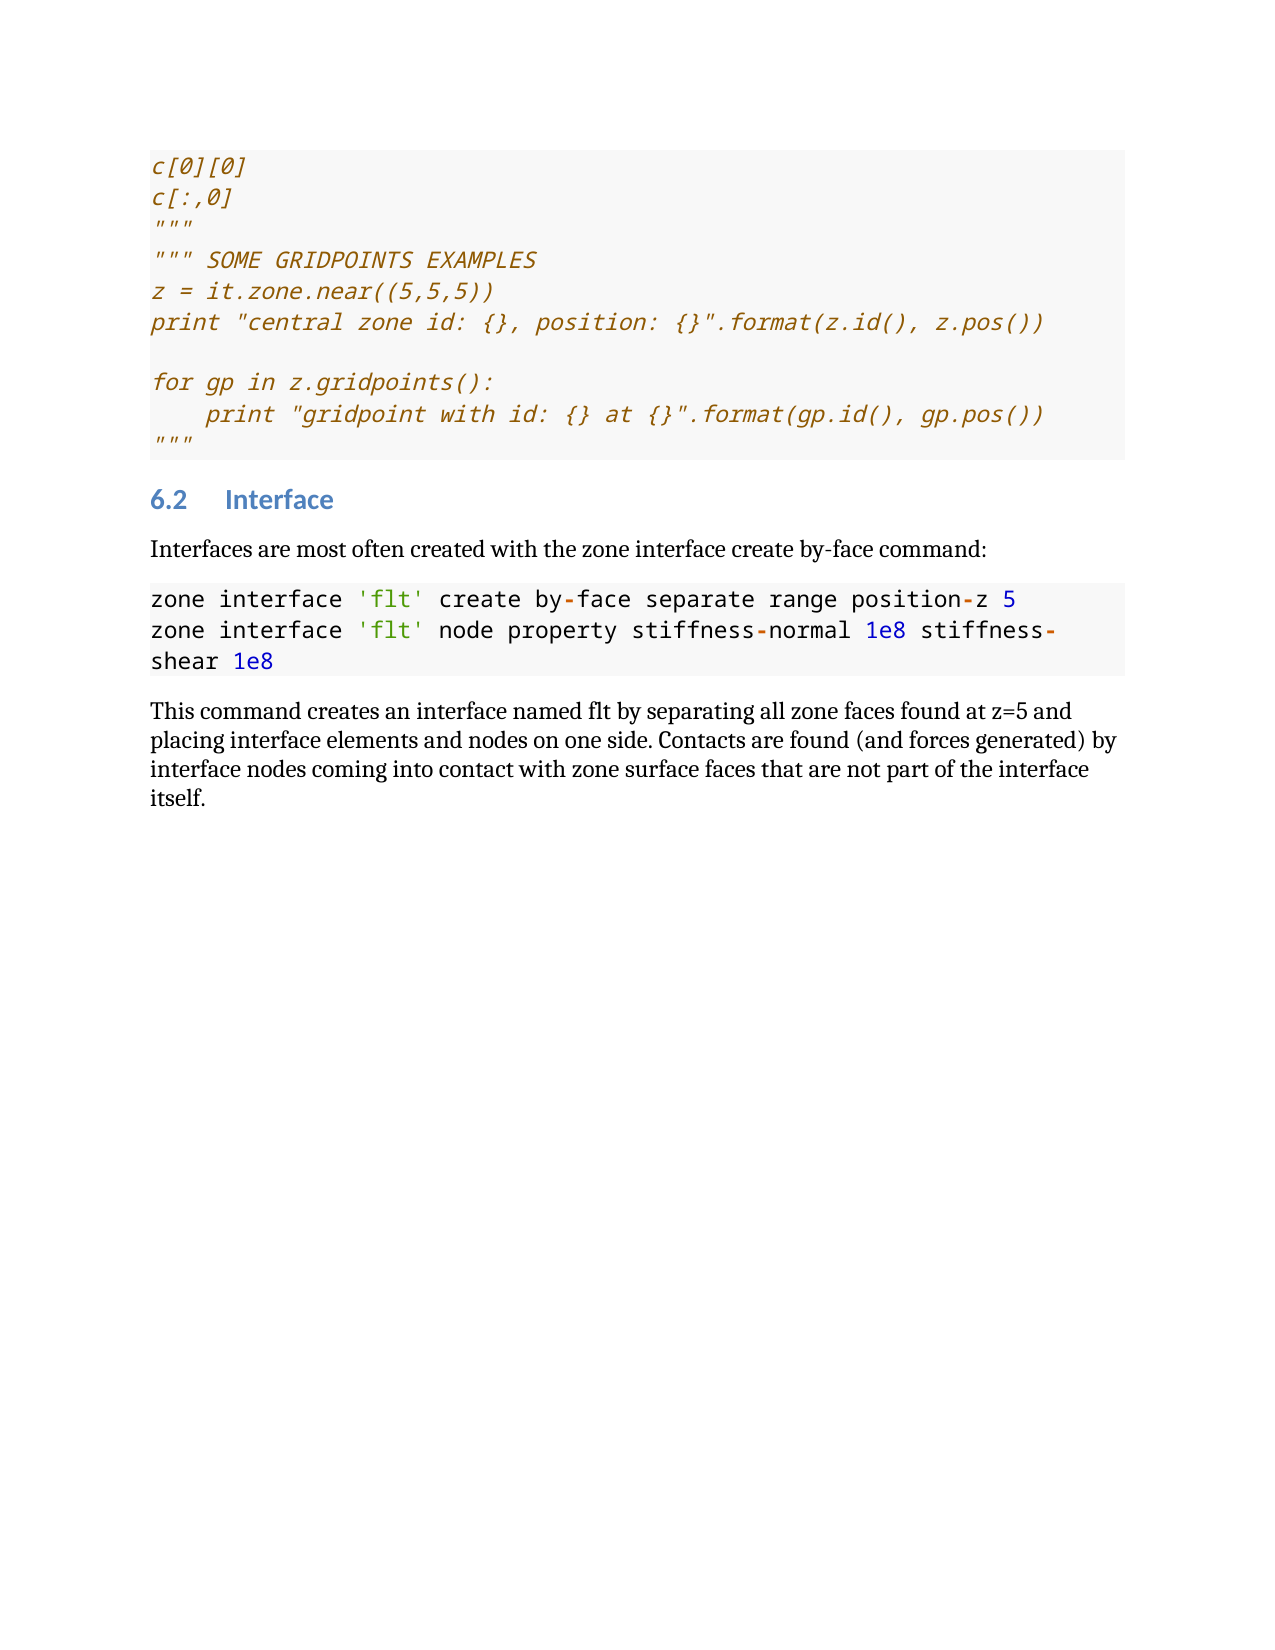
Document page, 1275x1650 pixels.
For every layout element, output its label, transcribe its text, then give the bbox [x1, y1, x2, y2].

subtitle 6.2 Interface [150, 481, 1125, 516]
text zone interface 'flt' create by-face separate range position-z 5 zone interface 'flt' node property stiffness-normal 1e8 stiffness-shear 1e8 [274, 583, 1125, 676]
text Interfaces are most often created with the zone interface create by-face command: [150, 535, 1125, 564]
text This command creates an interface named flt by separating all zone faces found at z=5 and placing interface elements and nodes on one side. Contacts are found (and forces generated) by interface nodes coming into contact with zone surface faces that are not part of the interface itself. [150, 697, 1125, 812]
